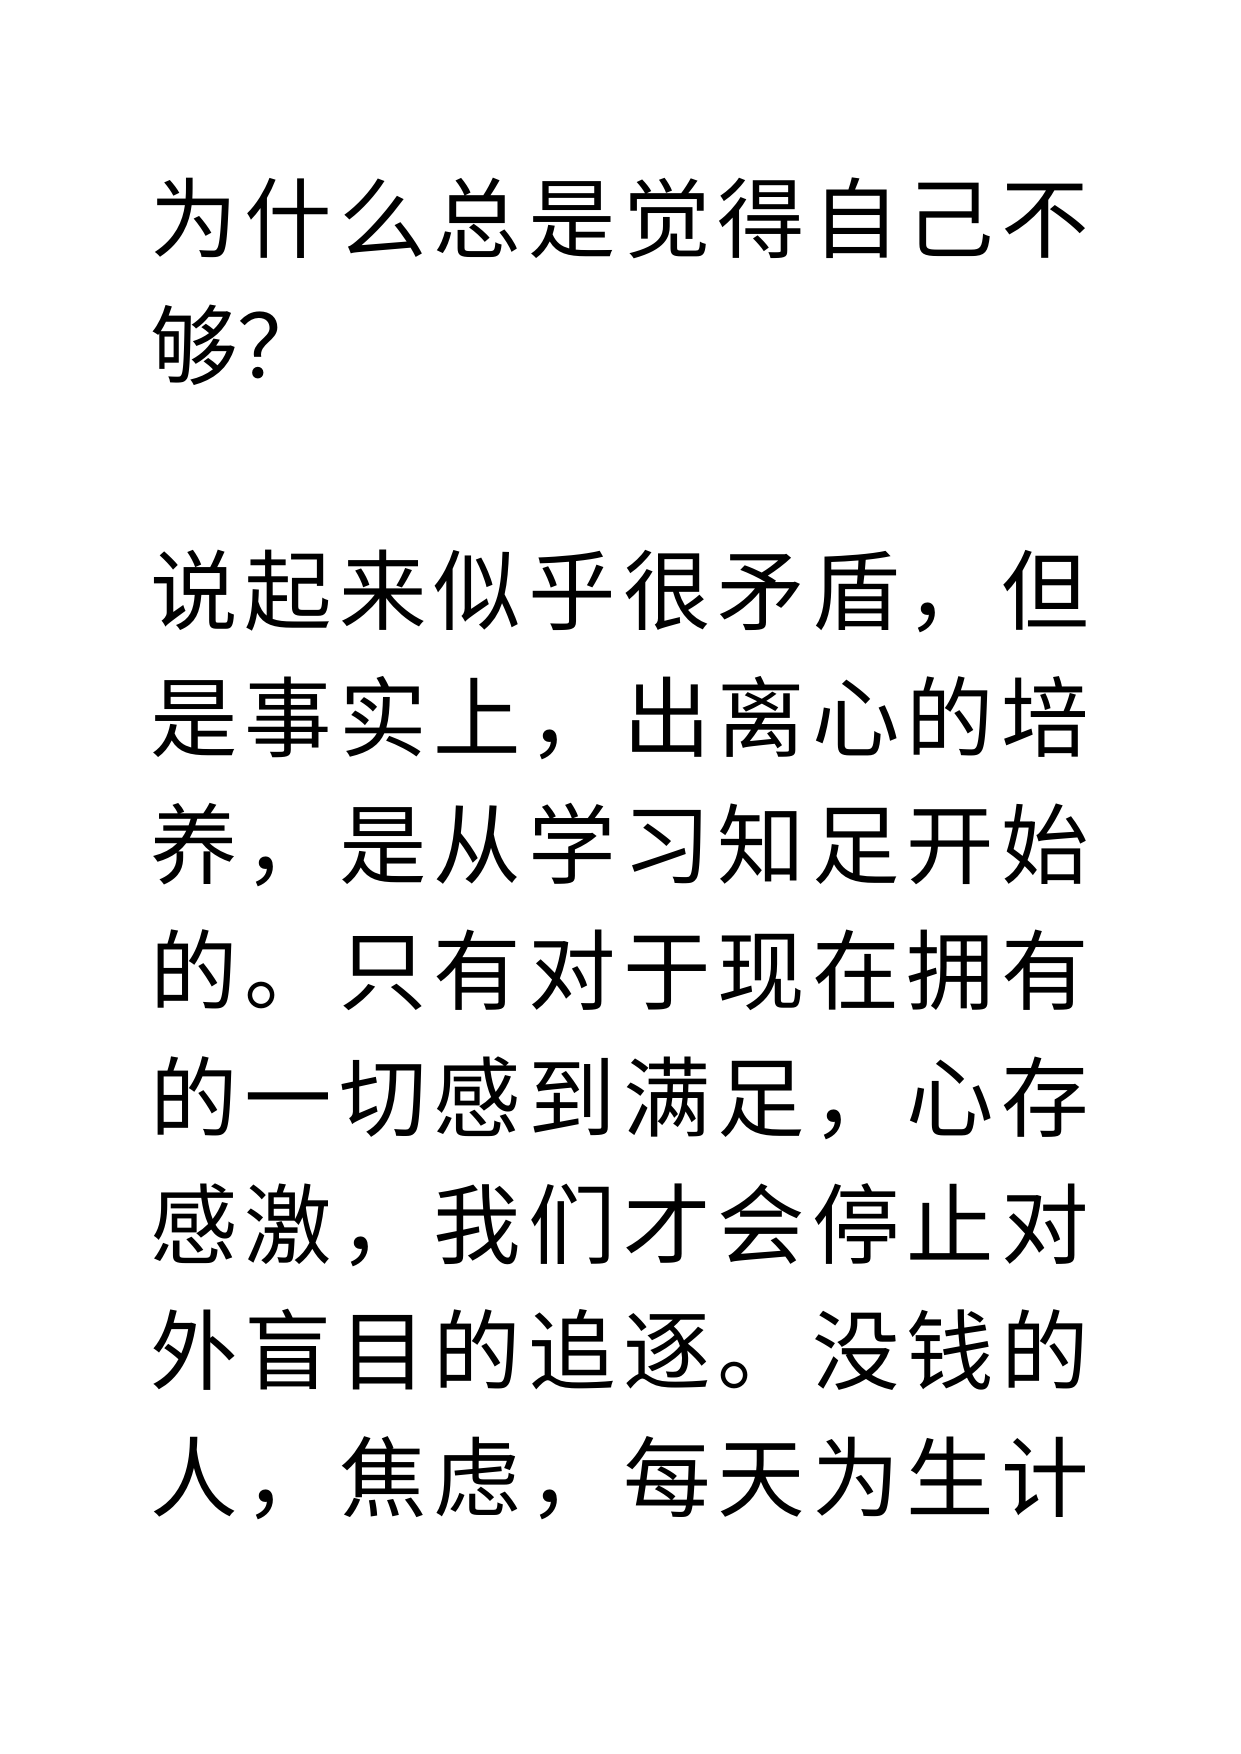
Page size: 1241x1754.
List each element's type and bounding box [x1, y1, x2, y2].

text [150, 150, 1090, 403]
text [150, 522, 1090, 1536]
